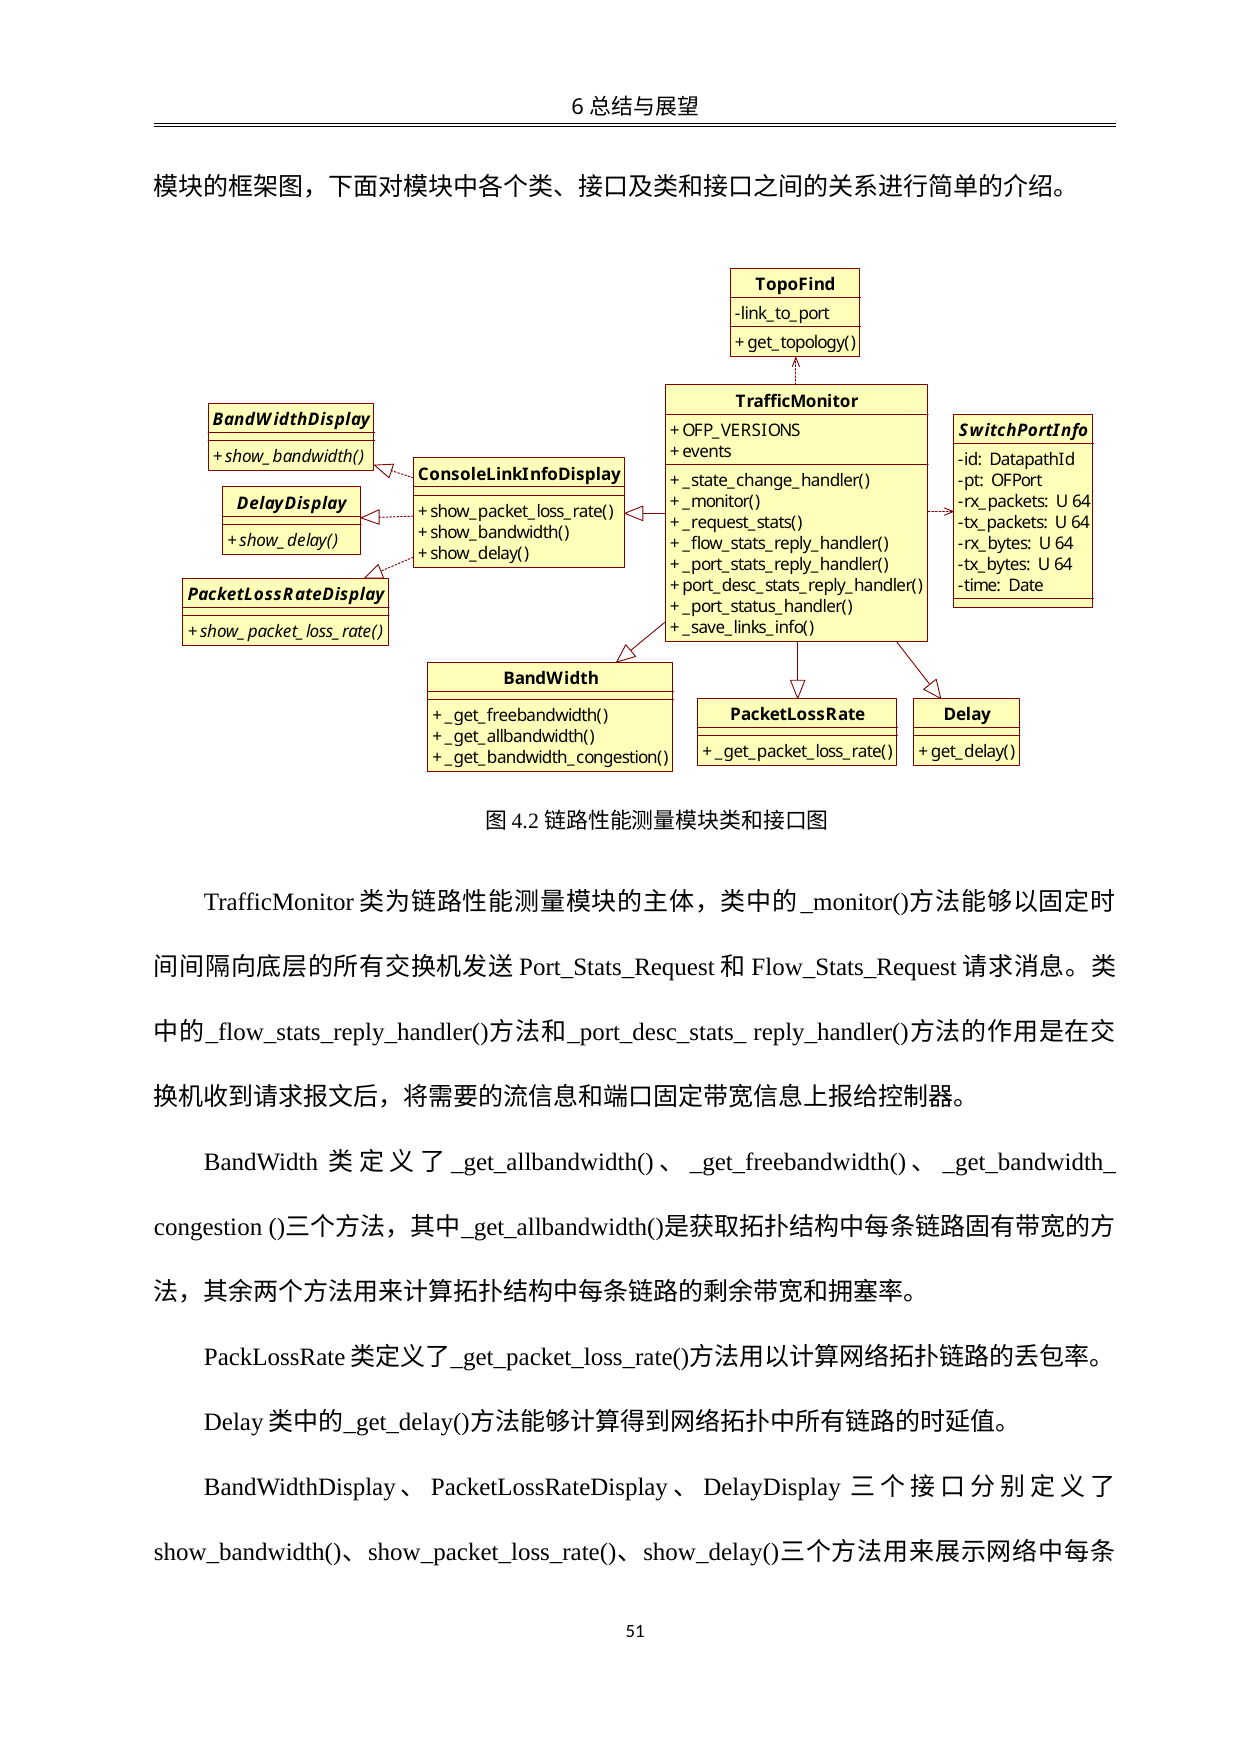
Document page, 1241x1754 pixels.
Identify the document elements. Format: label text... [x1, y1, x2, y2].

text TrafficMonitor类为链路性能测量模块的主体，类中的_monitor()方法能够以固定时间间隔向底层的所有交换机发送Port_Stats_Request和Flow_Stats_Request请求消息。类中的_flow_stats_reply_handler()方法和_port_desc_stats_ reply_handler()方法的作用是在交换机收到请求报文后，将需要的流信息和端口固定带宽信息上报给控制器。 [154, 867, 1116, 1127]
text BandWidth类定义了_get_allbandwidth()、_get_freebandwidth()、_get_bandwidth_ congestion ()三个方法，其中_get_allbandwidth()是获取拓扑结构中每条链路固有带宽的方法，其余两个方法用来计算拓扑结构中每条链路的剩余带宽和拥塞率。 [154, 1127, 1116, 1322]
text Delay类中的_get_delay()方法能够计算得到网络拓扑中所有链路的时延值。 [154, 1387, 1116, 1452]
table_header [154, 250, 1116, 802]
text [154, 1452, 1116, 1582]
table_cell 图4.2 链路性能测量模块类和接口图 [154, 803, 1116, 835]
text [154, 152, 1116, 217]
text PackLossRate类定义了_get_packet_loss_rate()方法用以计算网络拓扑链路的丢包率。 [154, 1322, 1116, 1387]
